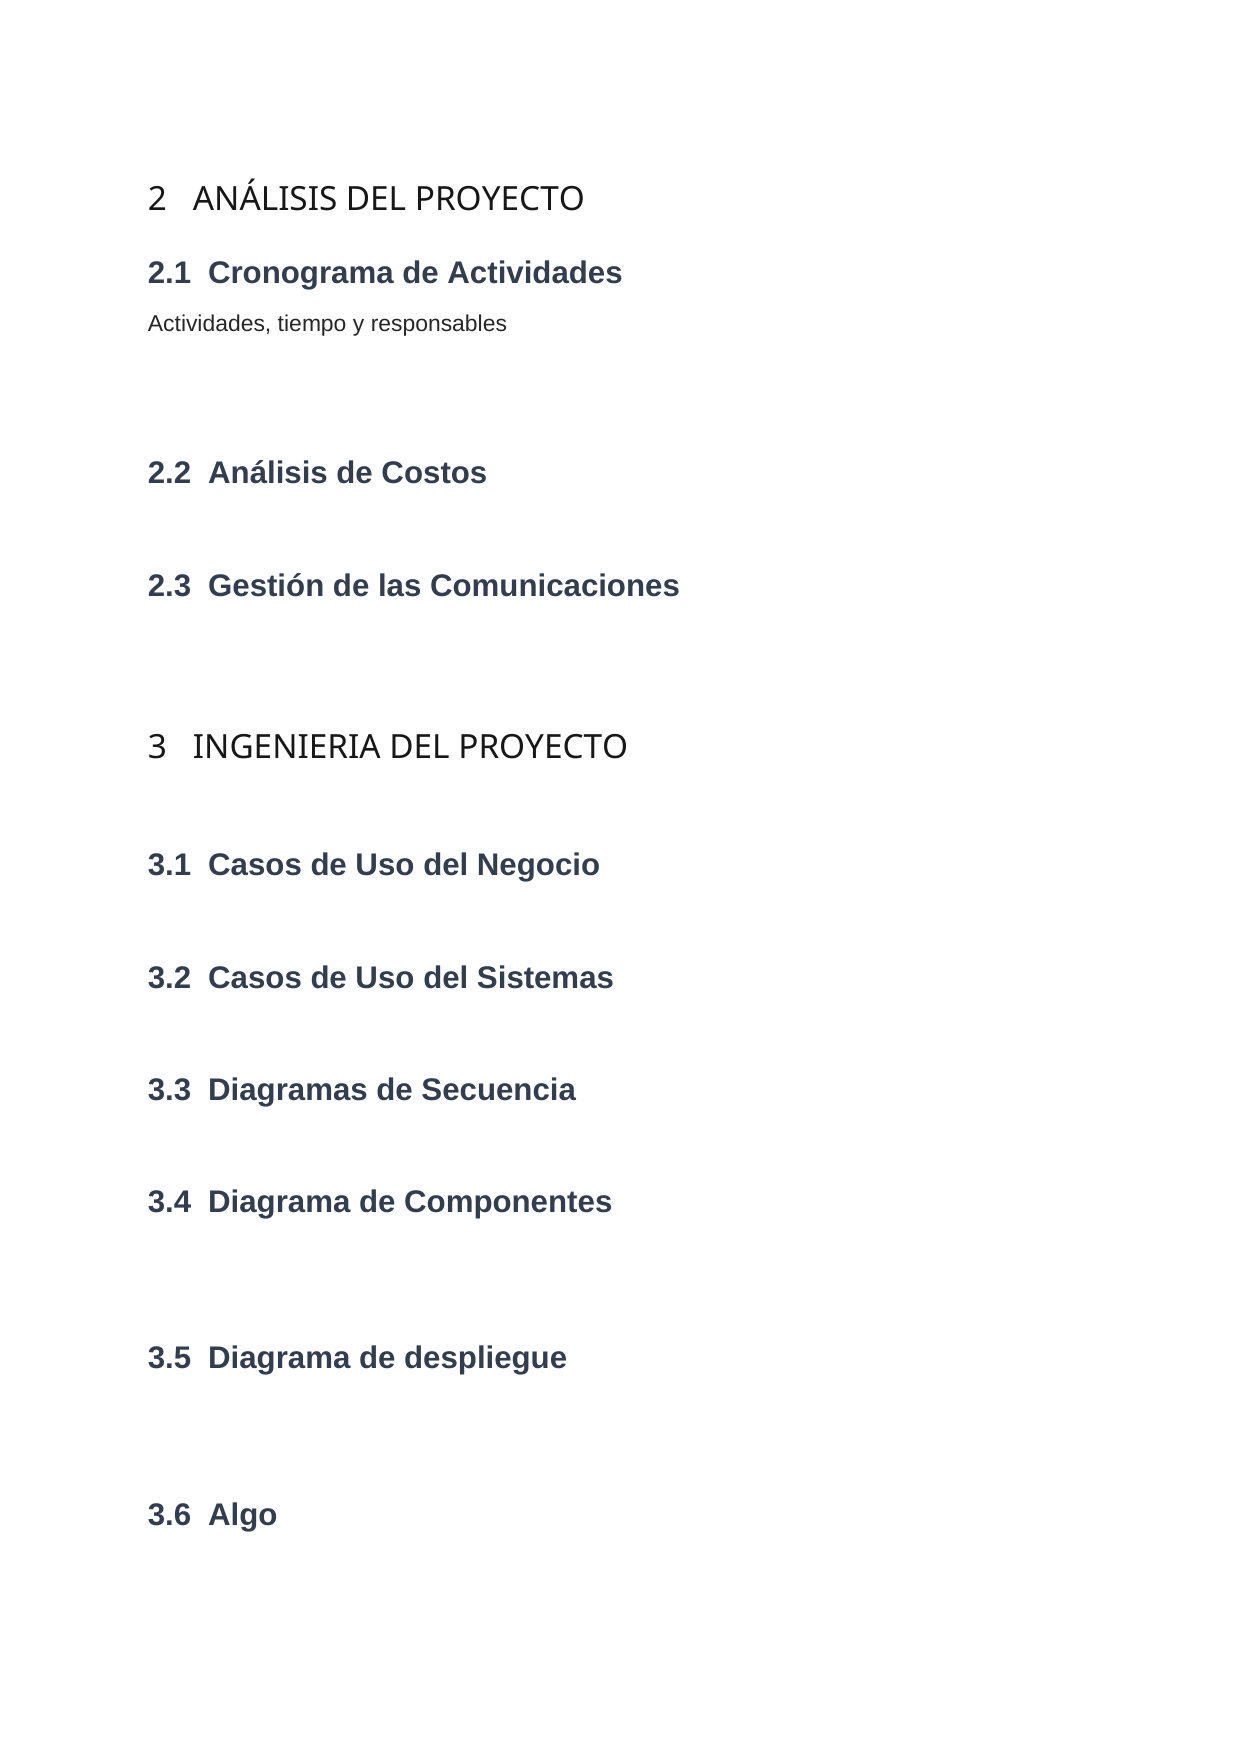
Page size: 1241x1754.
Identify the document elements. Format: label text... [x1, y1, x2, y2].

subtitle Diagrama de despliegue [148, 1339, 1092, 1375]
subtitle Cronograma de Actividades [148, 254, 1092, 290]
subtitle Diagrama de Componentes [148, 1183, 1092, 1219]
subtitle Casos de Uso del Negocio [148, 846, 1092, 882]
subtitle Gestión de las Comunicaciones [148, 567, 1092, 603]
subtitle ANÁLISIS DEL PROYECTO [148, 175, 1092, 220]
subtitle Algo [148, 1496, 1092, 1531]
subtitle Casos de Uso del Sistemas [148, 959, 1092, 994]
subtitle Análisis de Costos [148, 454, 1092, 490]
subtitle INGENIERIA DEL PROYECTO [148, 723, 1092, 768]
subtitle Diagramas de Secuencia [148, 1071, 1092, 1107]
text Actividades, tiempo y responsables [148, 310, 1092, 336]
